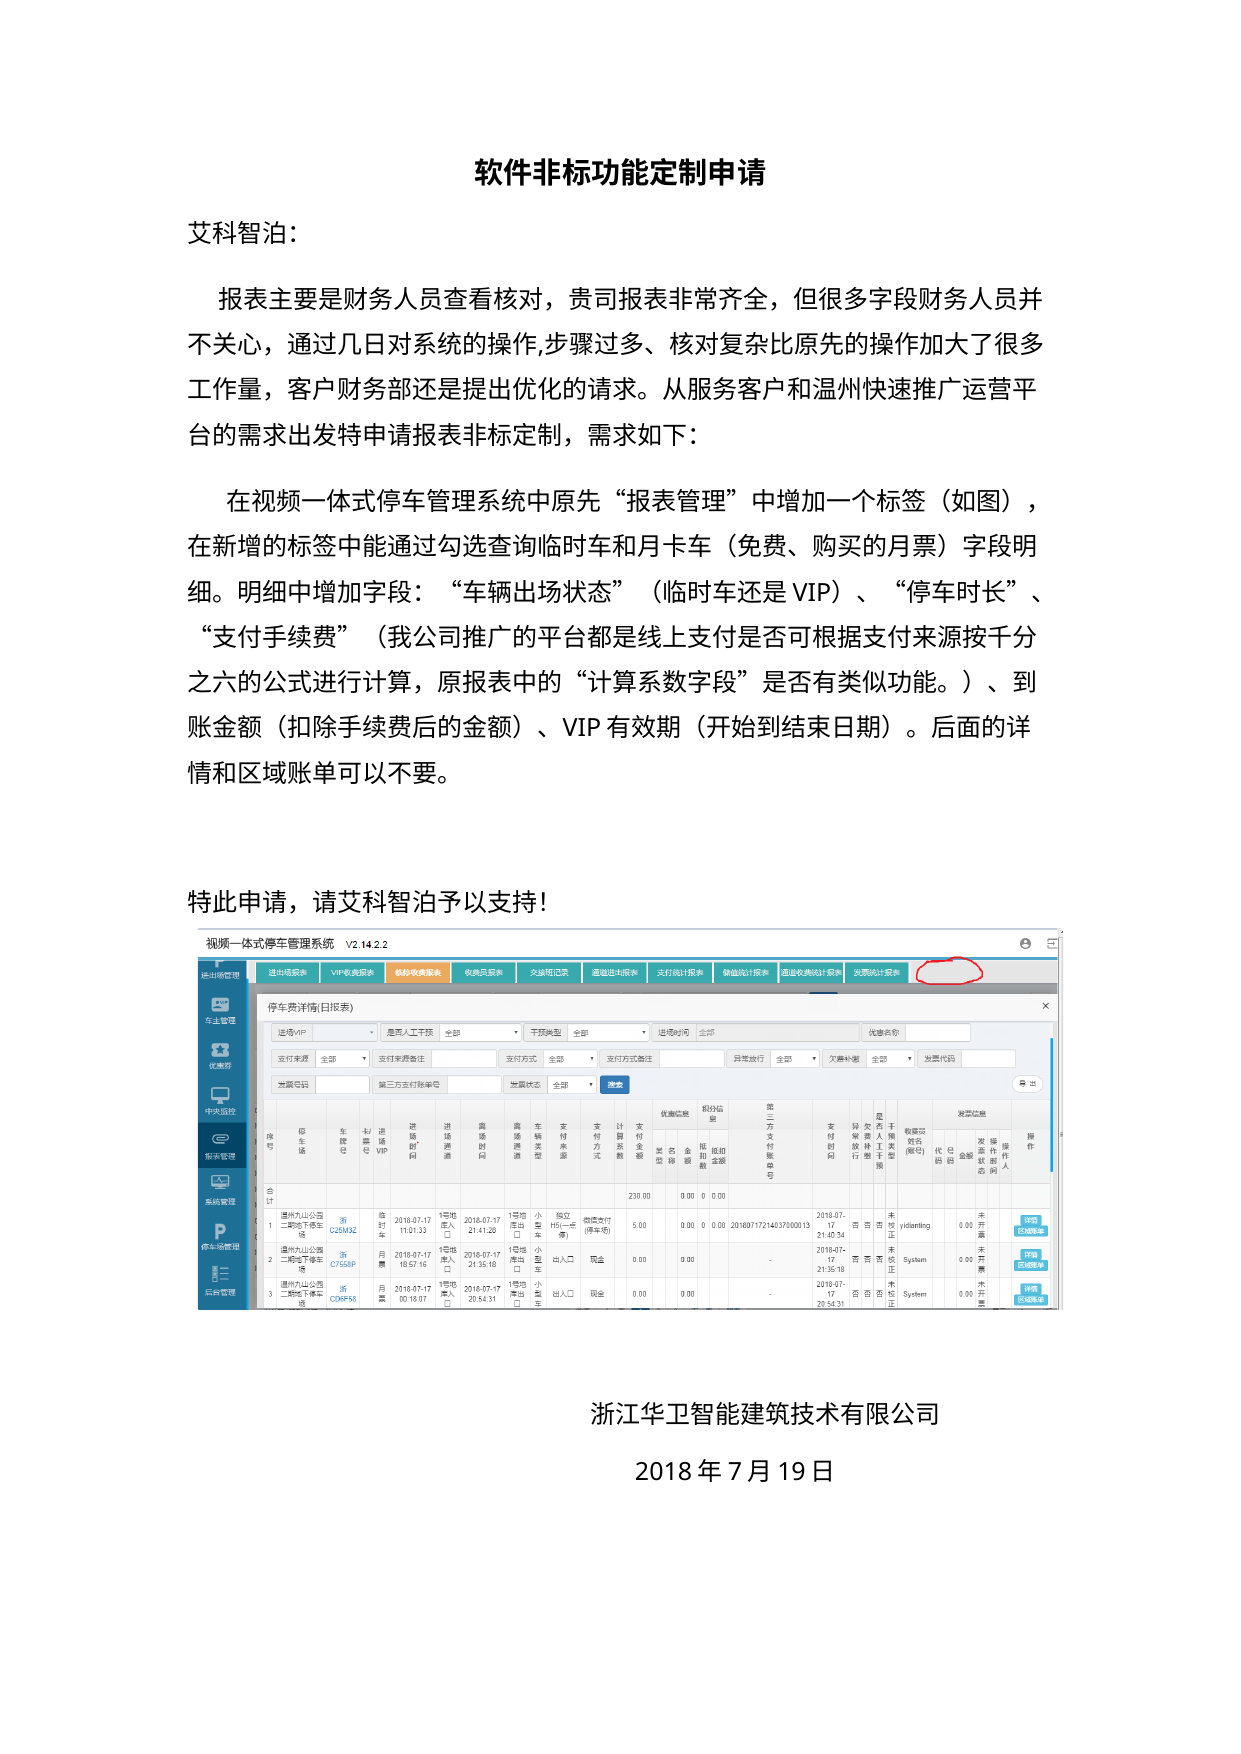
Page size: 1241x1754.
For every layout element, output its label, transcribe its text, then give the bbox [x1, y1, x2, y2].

picture [197, 1169, 245, 1310]
text 浙江华卫智能建筑技术有限公司 [187, 1394, 1053, 1431]
text 艾科智泊： [187, 213, 1053, 249]
text 在视频一体式停车管理系统中原先“报表管理”中增加一个标签（如图），在新增的标签中能通过勾选查询临时车和月卡车（免费、购买的月票）字段明细。明细中增加字段：“车辆出场状态”（临时车还是VIP）、“停车时长”、“支付手续费”（我公司推广的平台都是线上支付是否可根据支付来源按千分之六的公式进行计算，原报表中的“计算系数字段”是否有类似功能。）、到账金额（扣除手续费后的金额）、VIP有效期（开始到结束日期）。后面的详情和区域账单可以不要。 [187, 481, 1053, 789]
text 软件非标功能定制申请 [187, 150, 1053, 192]
text 特此申请，请艾科智泊予以支持！ [187, 883, 1053, 919]
text 2018年7月19日 [187, 1452, 1053, 1488]
text 报表主要是财务人员查看核对，贵司报表非常齐全，但很多字段财务人员并不关心，通过几日对系统的操作,步骤过多、核对复杂比原先的操作加大了很多工作量，客户财务部还是提出优化的请求。从服务客户和温州快速推广运营平台的需求出发特申请报表非标定制，需求如下： [187, 279, 1053, 451]
picture [197, 928, 1064, 1310]
